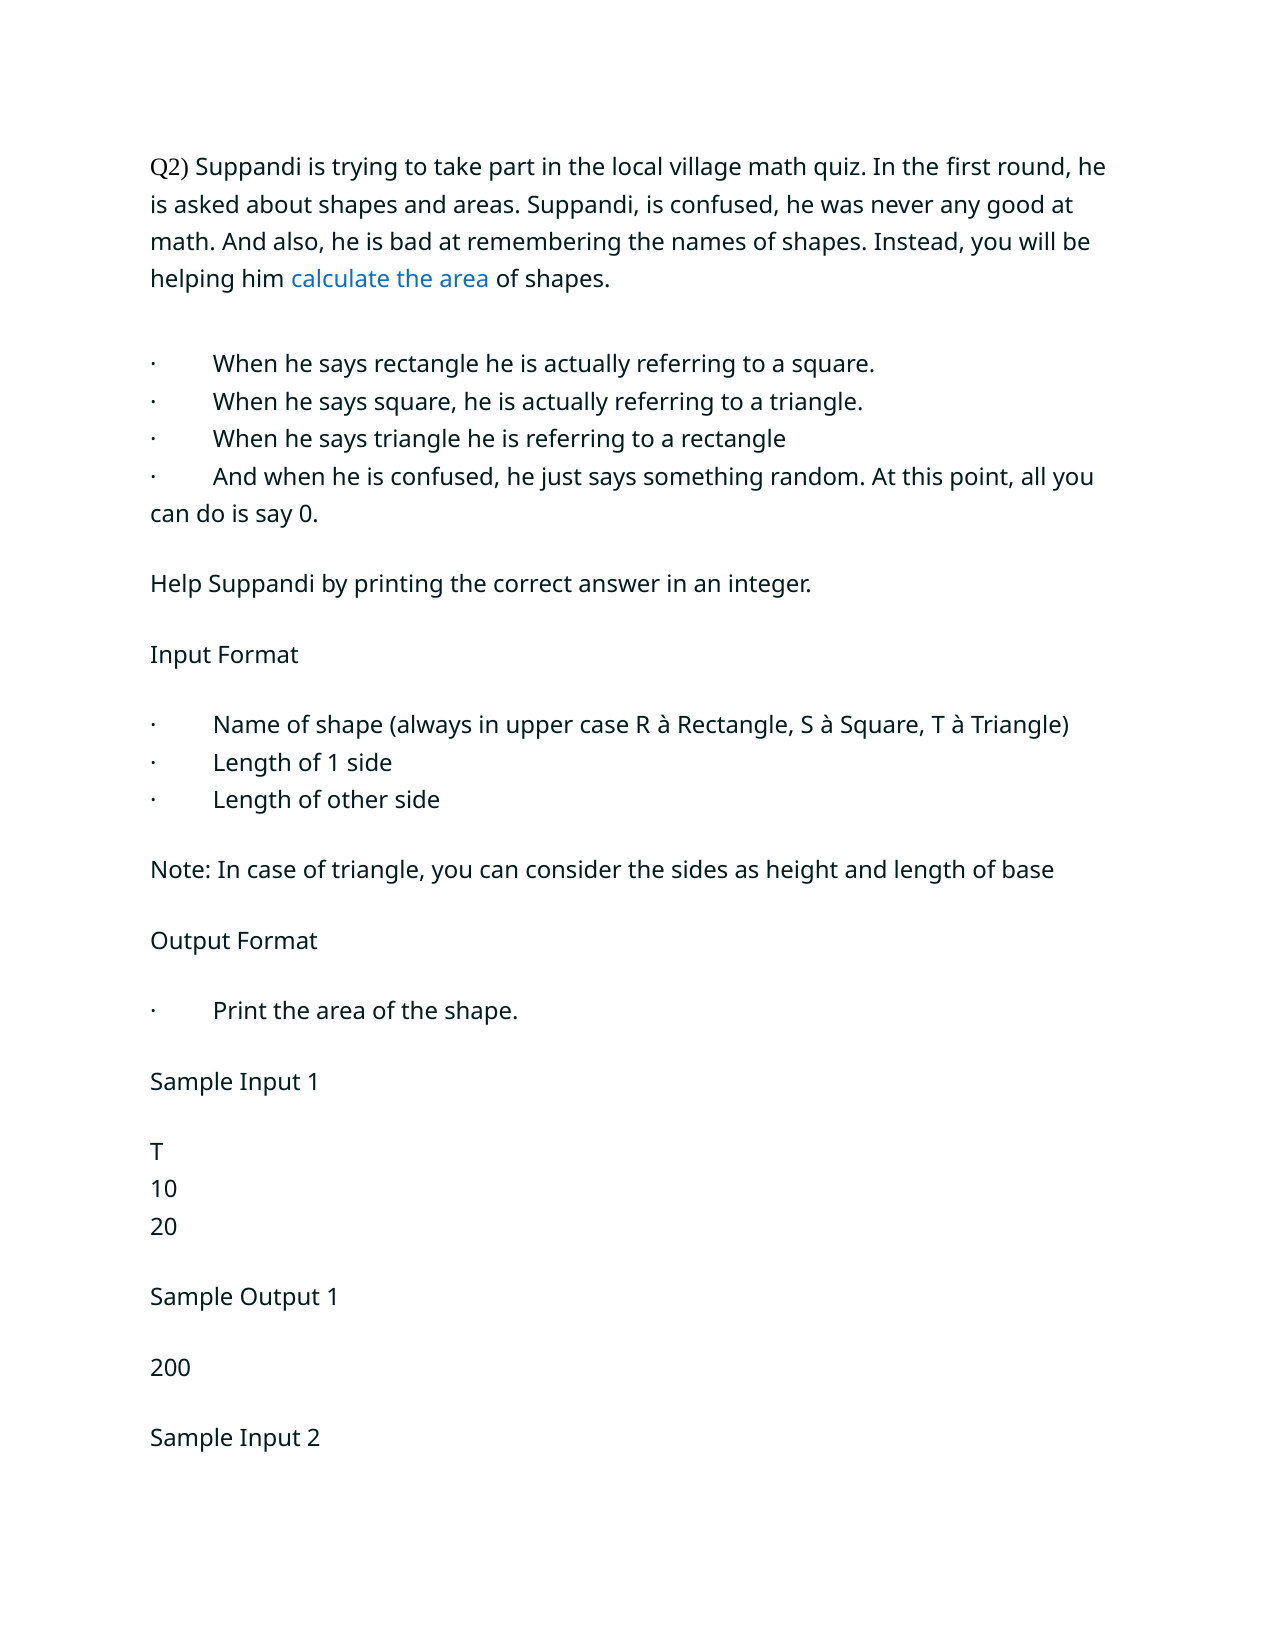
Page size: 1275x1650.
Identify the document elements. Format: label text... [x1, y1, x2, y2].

text · Name of shape (always in upper case R à Rectangle, S à Square, T à Triangle) [150, 708, 1125, 741]
text · Length of 1 side [150, 745, 1125, 778]
text 20 [150, 1210, 1125, 1242]
text Sample Output 1 [150, 1280, 1125, 1313]
text Sample Input 1 [150, 1064, 1125, 1097]
text · And when he is confused, he just says something random. At this point, all you can do is say 0. [150, 459, 1125, 529]
text · When he says rectangle he is actually referring to a square. [150, 347, 1125, 380]
text Note: In case of triangle, you can consider the sides as height and length of base [150, 853, 1125, 886]
text Help Suppandi by printing the correct answer in an integer. [150, 567, 1125, 600]
text · Print the area of the shape. [150, 994, 1125, 1027]
text Q2) Suppandi is trying to take part in the local village math quiz. In the first round, he is asked about shapes and areas. Suppandi, is confused, he was never any good at math. And also, he is bad at remembering the names of shapes. Instead, you will be helping him calculate the area of shapes. [150, 150, 1125, 295]
text Output Format [150, 924, 1125, 956]
text · Length of other side [150, 783, 1125, 815]
text · When he says square, he is actually referring to a triangle. [150, 384, 1125, 417]
text T [150, 1135, 1125, 1167]
text 200 [150, 1351, 1125, 1383]
text · When he says triangle he is referring to a rectangle [150, 422, 1125, 454]
text Input Format [150, 638, 1125, 670]
text 10 [150, 1172, 1125, 1205]
text Sample Input 2 [150, 1421, 1125, 1453]
